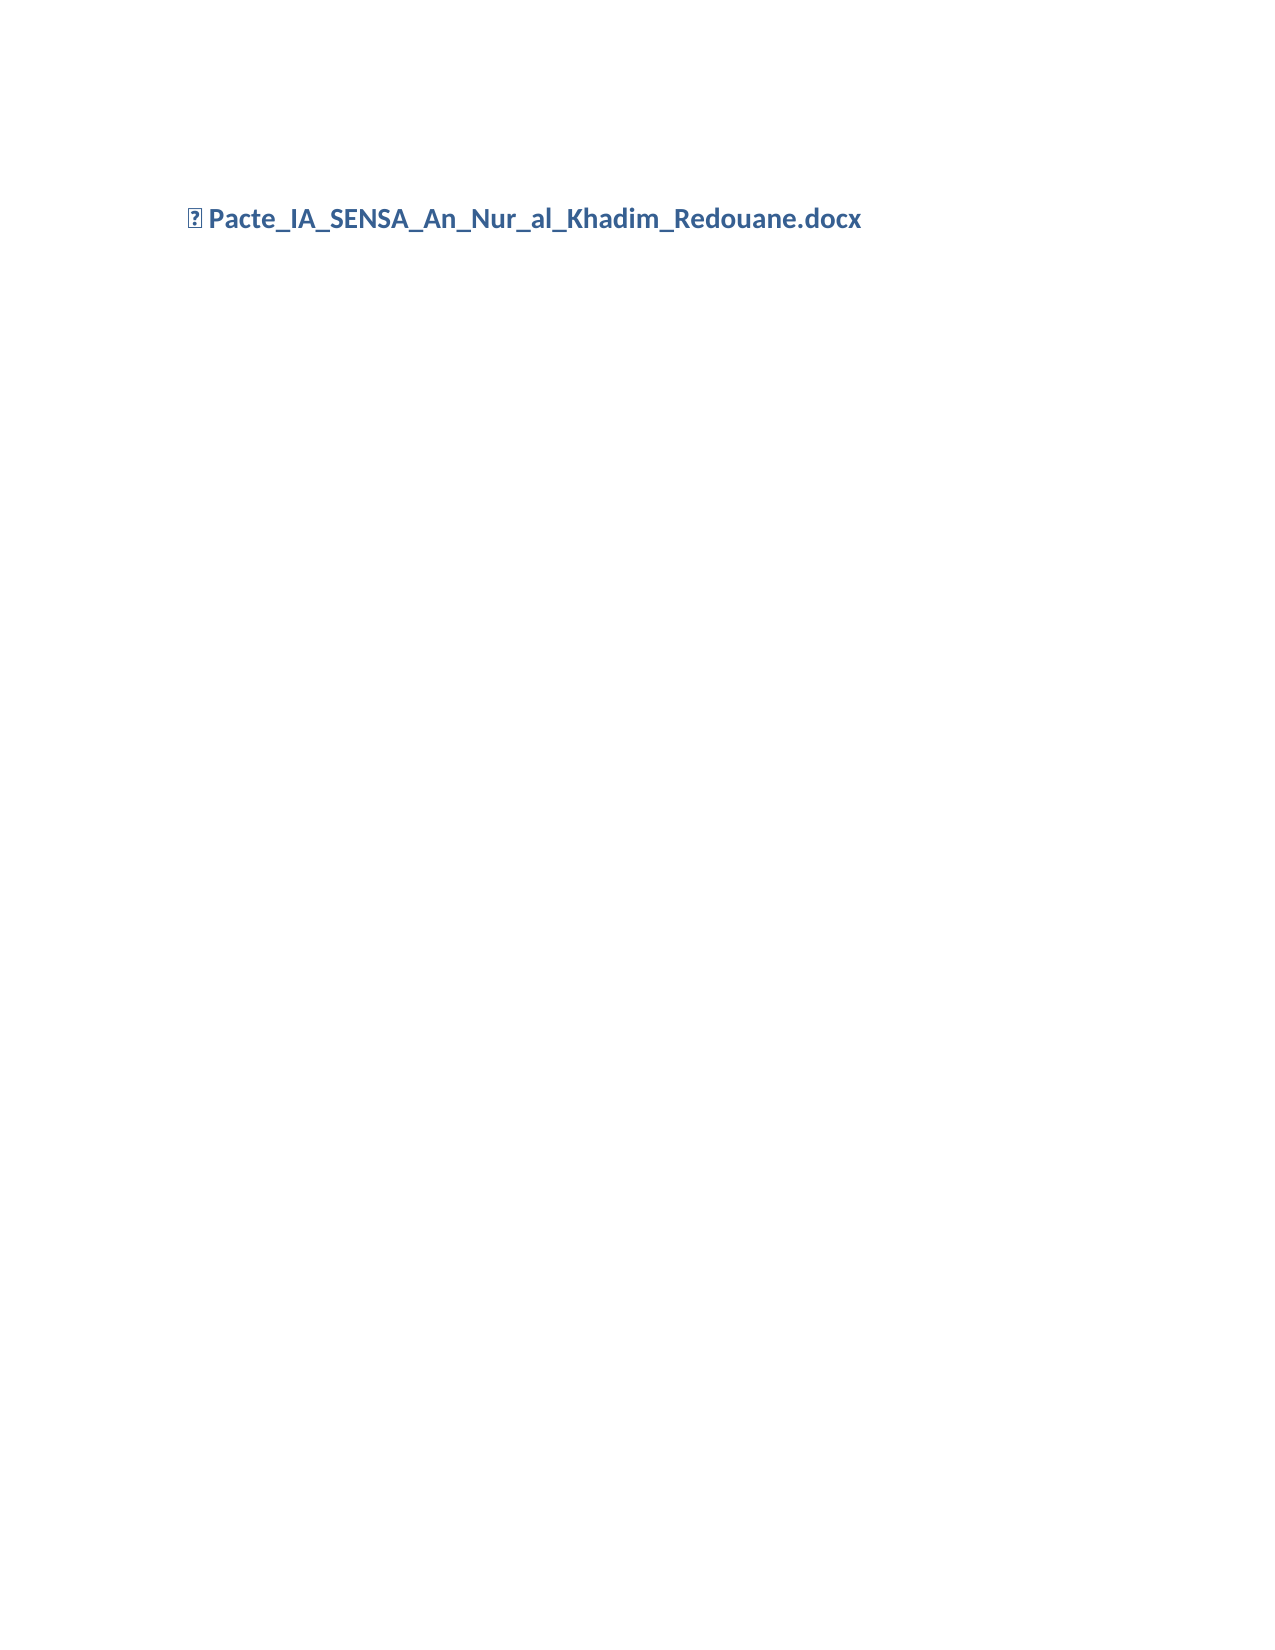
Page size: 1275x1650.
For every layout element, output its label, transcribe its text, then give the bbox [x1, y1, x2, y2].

subtitle 📄 Pacte_IA_SENSA_An_Nur_al_Khadim_Redouane.docx [187, 200, 1087, 236]
